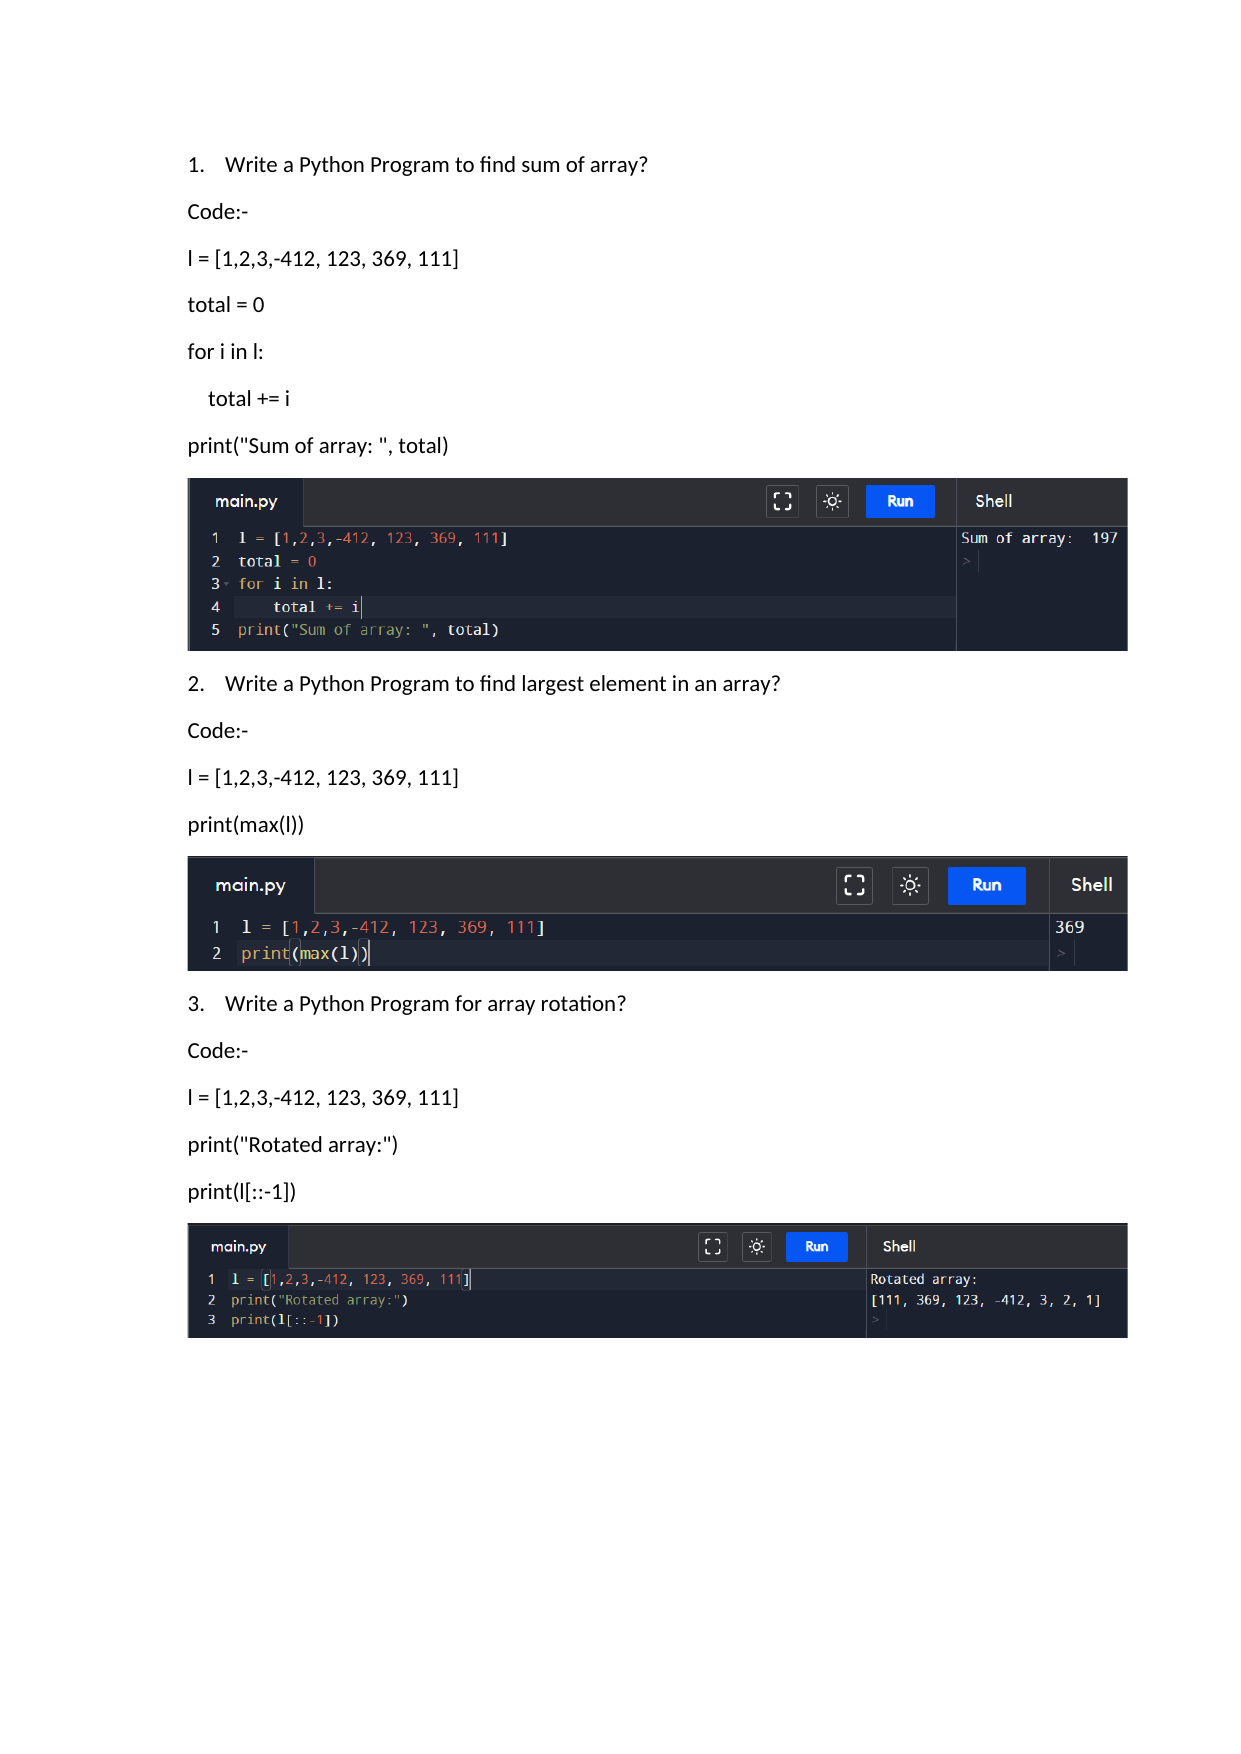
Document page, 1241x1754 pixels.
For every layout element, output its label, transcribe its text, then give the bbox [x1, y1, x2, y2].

picture [187, 478, 1128, 651]
picture [187, 856, 1128, 971]
text l = [1,2,3,-412, 123, 369, 111] [187, 763, 1090, 791]
picture [187, 1223, 1128, 1338]
text print("Sum of array: ", total) [187, 431, 1090, 459]
text for i in l: [187, 337, 1090, 366]
list Write a Python Program to find sum of array? [187, 150, 1090, 178]
text Code:- [187, 197, 1090, 225]
text print(max(l)) [187, 810, 1090, 838]
text Code:- [187, 716, 1090, 744]
text total = 0 [187, 291, 1090, 319]
text l = [1,2,3,-412, 123, 369, 111] [187, 244, 1090, 272]
text Code:- [187, 1036, 1090, 1064]
list Write a Python Program to find largest element in an array? [187, 669, 1090, 697]
text print(l[::-1]) [187, 1177, 1090, 1205]
list Write a Python Program for array rotation? [187, 989, 1090, 1017]
text l = [1,2,3,-412, 123, 369, 111] [187, 1083, 1090, 1111]
text total += i [187, 384, 1090, 412]
text print("Rotated array:") [187, 1130, 1090, 1158]
